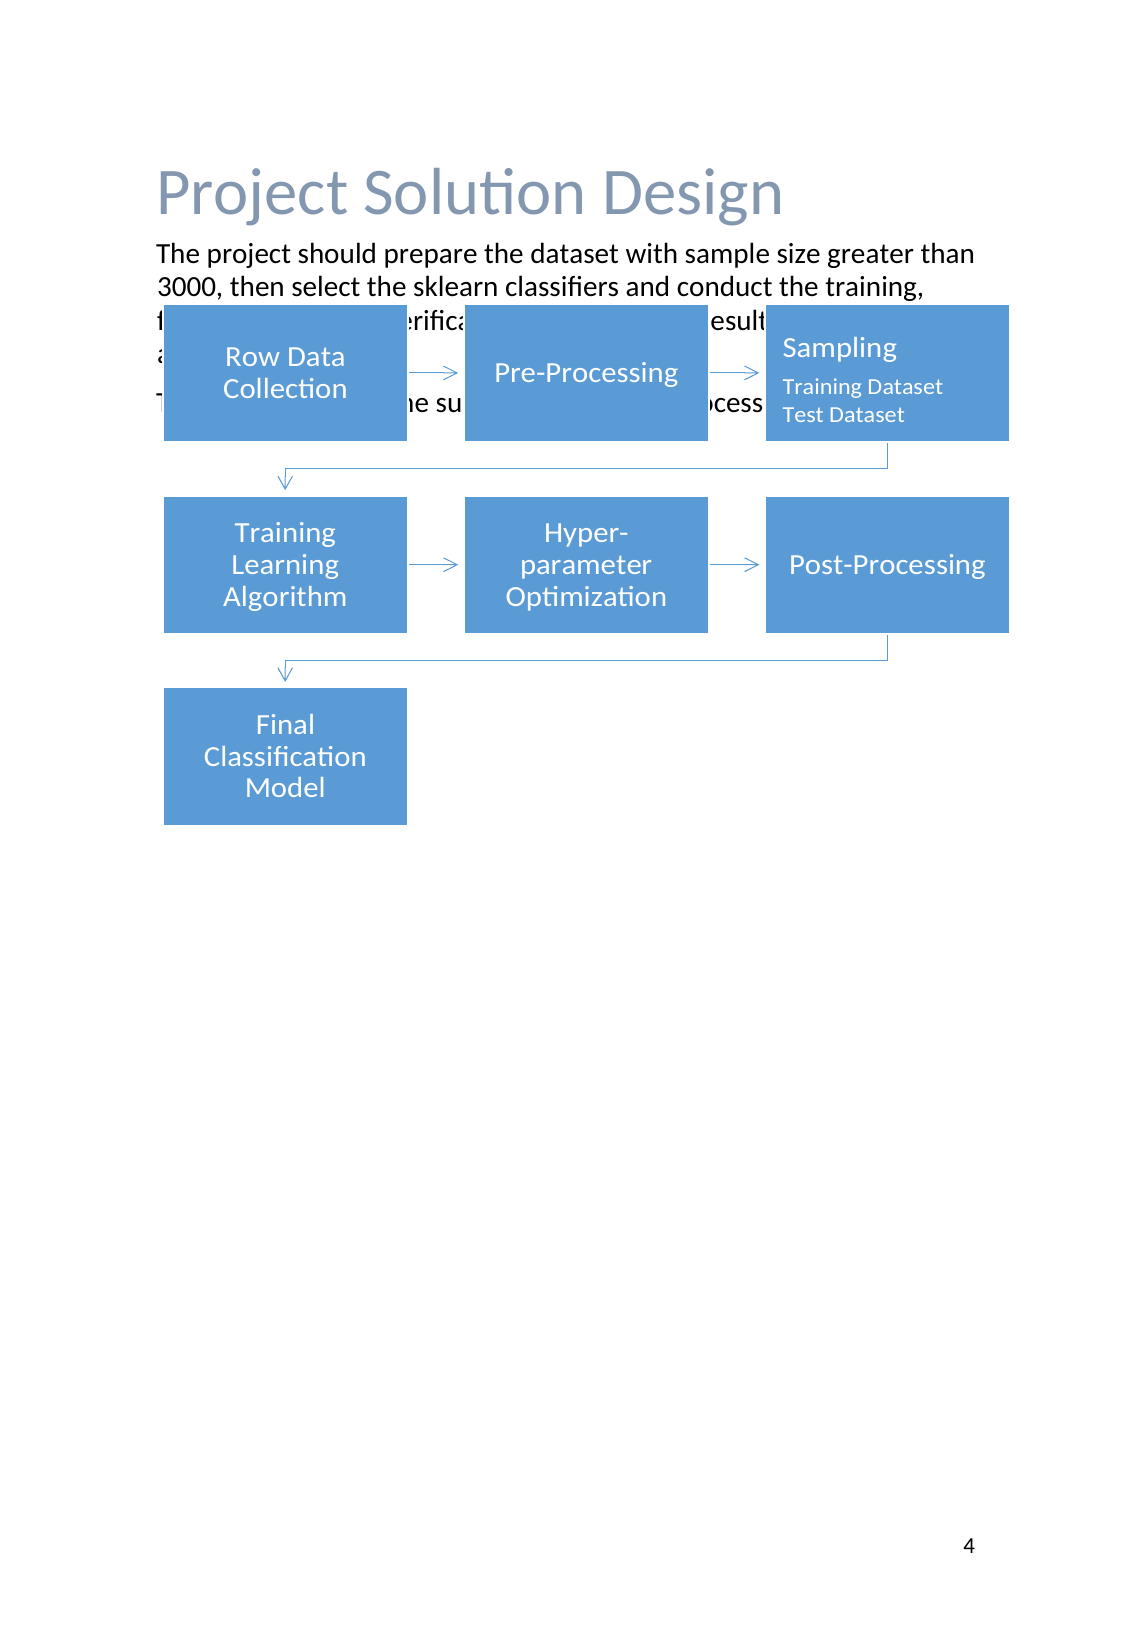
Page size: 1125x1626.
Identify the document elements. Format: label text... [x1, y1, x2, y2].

subtitle Project Solution Design [156, 150, 1012, 231]
text The project should prepare the dataset with sample size greater than 3000, then select the sklearn classifiers and conduct the training, finally perform the verification of the training result according to average accuracy. [156, 237, 989, 371]
